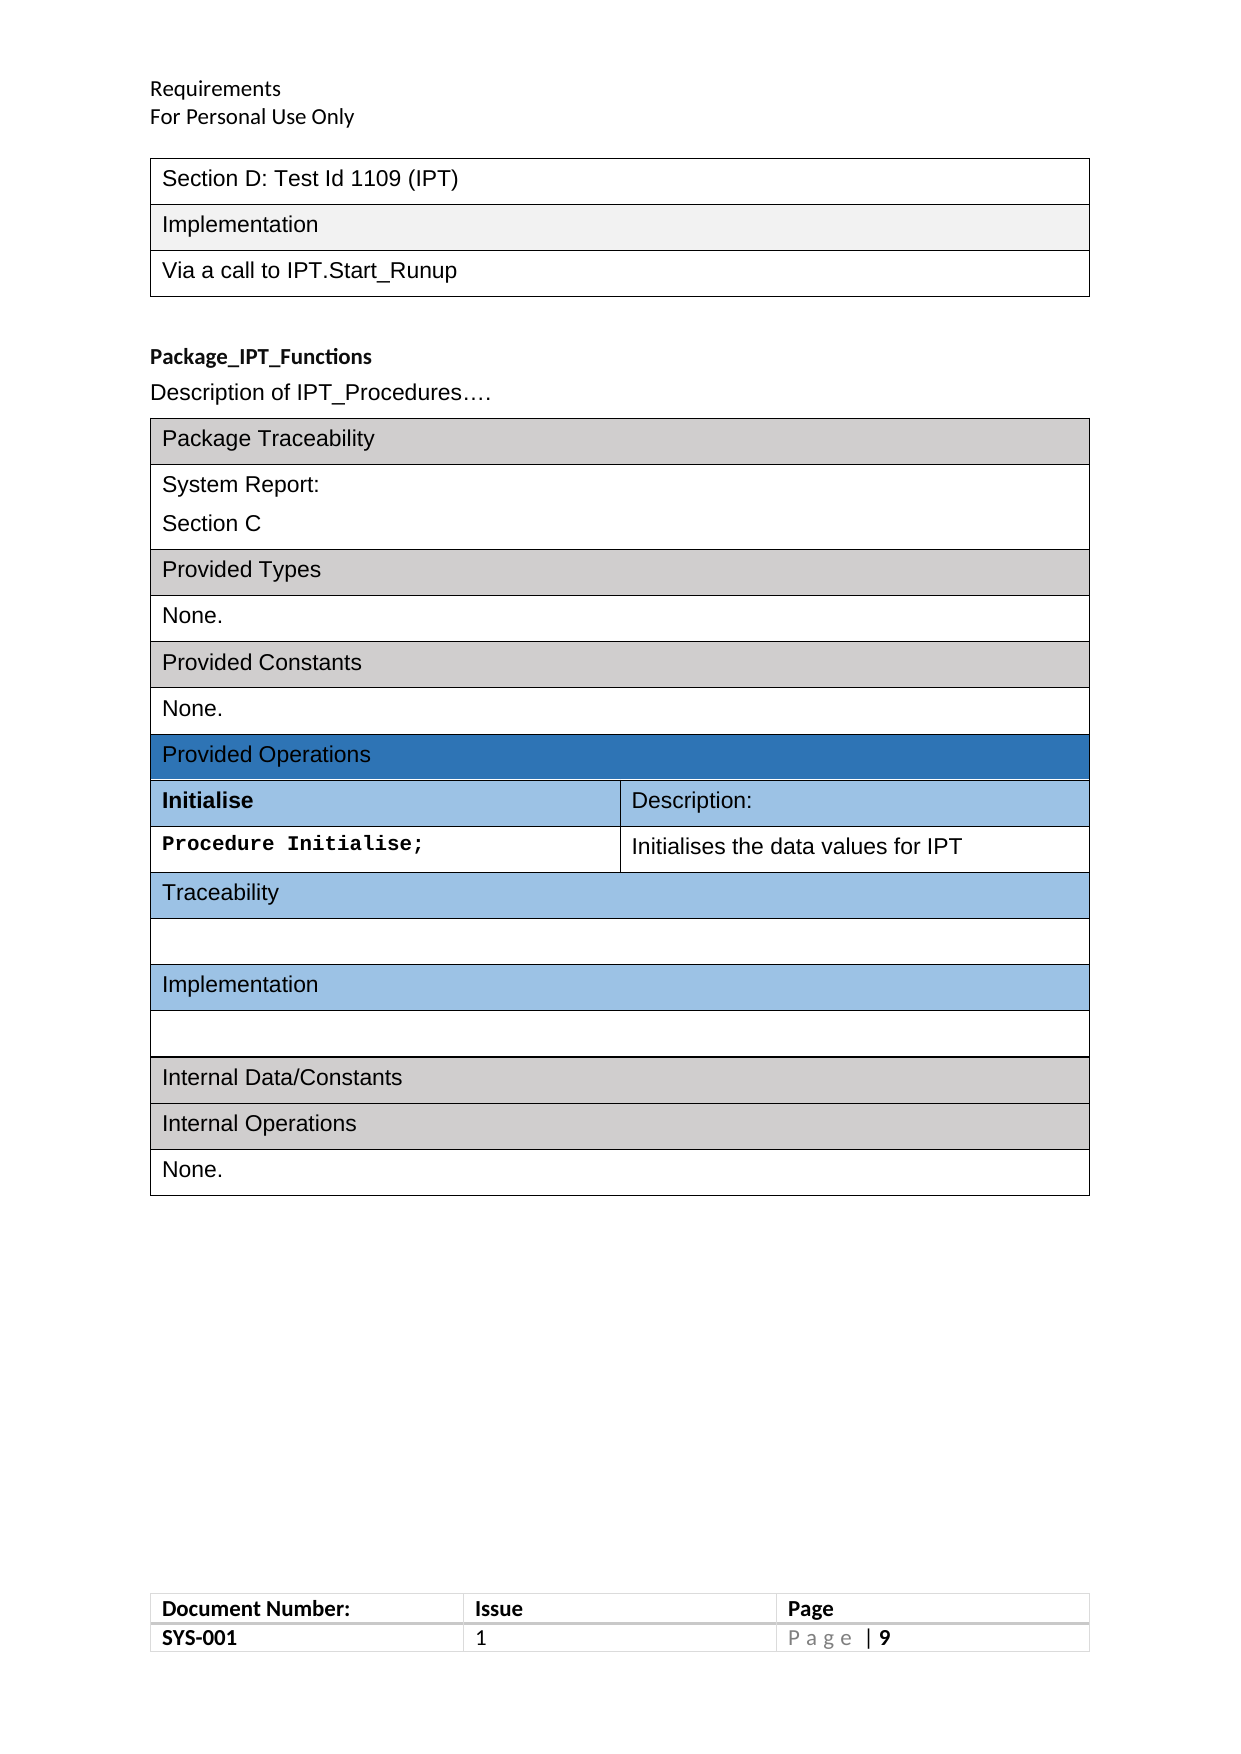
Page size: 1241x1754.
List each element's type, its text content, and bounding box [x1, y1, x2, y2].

table_cell Section D: Test Id 1109 (IPT) [151, 159, 1089, 204]
text Description of IPT_Procedures…. [150, 379, 1090, 405]
table_cell Initialise [151, 781, 620, 826]
subtitle Package_IPT_Functions [150, 342, 1090, 370]
table_cell Provided Types [151, 550, 1089, 595]
table_cell System Report: Section C [151, 465, 1089, 549]
table_cell Provided Constants [151, 642, 1089, 687]
table_cell Internal Operations [151, 1104, 1089, 1149]
table_cell Internal Data/Constants [151, 1058, 1089, 1103]
table_cell [151, 919, 1089, 964]
table_header Package Traceability [151, 419, 1089, 464]
table_cell Traceability [151, 873, 1089, 918]
table_cell Implementation [151, 205, 1089, 250]
table_cell Provided Operations [151, 735, 1089, 779]
table_cell Via a call to IPT.Start_Runup [151, 251, 1089, 296]
table_cell Procedure Initialise; [151, 827, 620, 872]
table_cell [151, 1011, 1089, 1056]
table_cell None. [151, 1150, 1089, 1195]
table_cell None. [151, 596, 1089, 641]
table_cell Description: [621, 781, 1089, 826]
table_cell None. [151, 688, 1089, 733]
table_cell Initialises the data values for IPT [621, 827, 1089, 872]
table_cell Implementation [151, 965, 1089, 1010]
